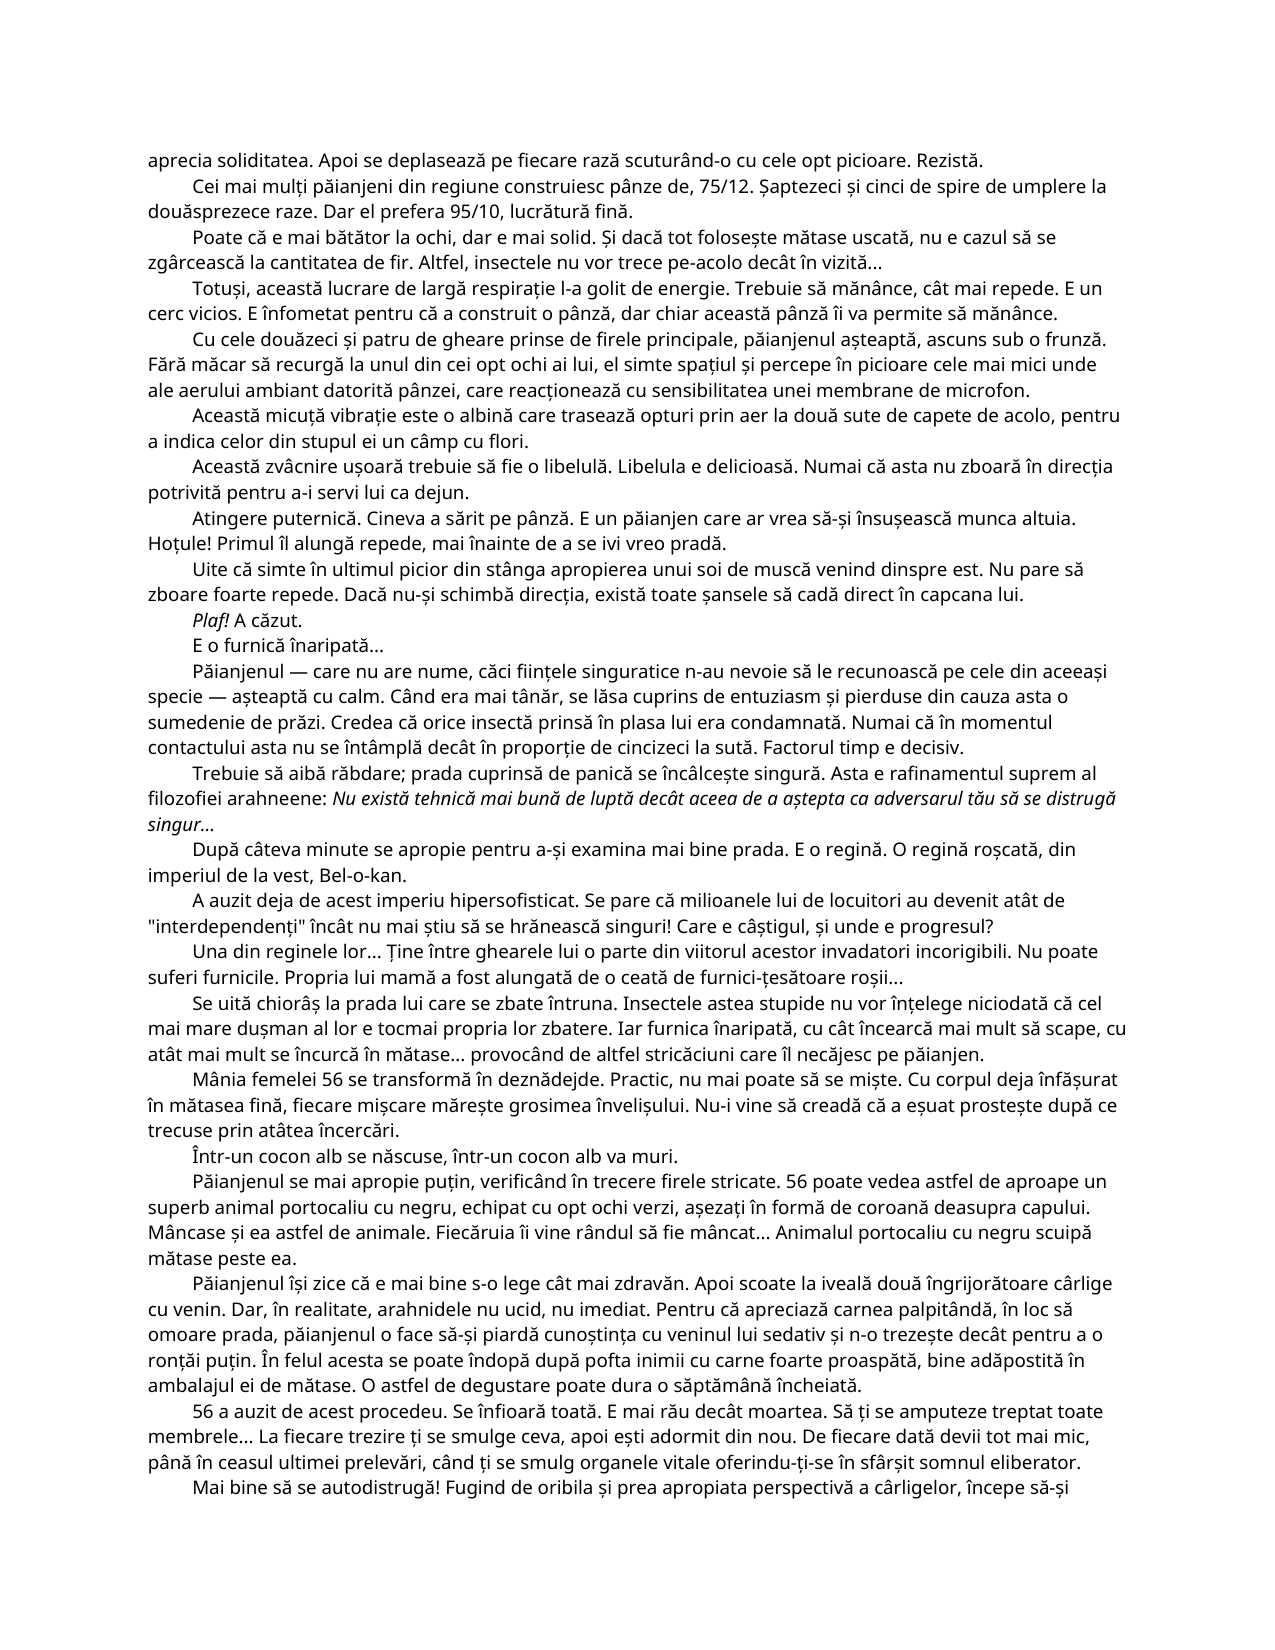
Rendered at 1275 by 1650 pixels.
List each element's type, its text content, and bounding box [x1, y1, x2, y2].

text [148, 1475, 1127, 1500]
text După câteva minute se apropie pentru a-şi examina mai bine prada. E o regină. O regină roşcată, din imperiul de la vest, Bel-o-kan. [148, 837, 1127, 888]
text Această micuţă vibraţie este o albină care trasează opturi prin aer la două sute de capete de acolo, pentru a indica celor din stupul ei un câmp cu flori. [148, 403, 1127, 454]
text Se uită chiorâş la prada lui care se zbate întruna. Insectele astea stupide nu vor înţelege niciodată că cel mai mare duşman al lor e tocmai propria lor zbatere. Iar furnica înaripată, cu cât încearcă mai mult să scape, cu atât mai mult se încurcă în mătase... provocând de altfel stricăciuni care îl necăjesc pe păianjen. [148, 990, 1127, 1066]
text Cu cele douăzeci şi patru de gheare prinse de firele principale, păianjenul aşteaptă, ascuns sub o frunză. Fără măcar să recurgă la unul din cei opt ochi ai lui, el simte spaţiul şi percepe în picioare cele mai mici unde ale aerului ambiant datorită pânzei, care reacţionează cu sensibilitatea unei membrane de microfon. [148, 326, 1127, 403]
text Una din reginele lor... Ţine între ghearele lui o parte din viitorul acestor invadatori incorigibili. Nu poate suferi furnicile. Propria lui mamă a fost alungată de o ceată de furnici-ţesătoare roşii... [148, 939, 1127, 990]
text Uite că simte în ultimul picior din stânga apropierea unui soi de muscă venind dinspre est. Nu pare să zboare foarte repede. Dacă nu-şi schimbă direcţia, există toate şansele să cadă direct în capcana lui. [148, 556, 1127, 607]
text Mânia femelei 56 se transformă în deznădejde. Practic, nu mai poate să se mişte. Cu corpul deja înfăşurat în mătasea fină, fiecare mişcare măreşte grosimea învelişului. Nu-i vine să creadă că a eşuat prosteşte după ce trecuse prin atâtea încercări. [148, 1066, 1127, 1143]
text Într-un cocon alb se născuse, într-un cocon alb va muri. [148, 1143, 1127, 1168]
text Trebuie să aibă răbdare; prada cuprinsă de panică se încâlceşte singură. Asta e rafinamentul suprem al filozofiei arahneene: Nu există tehnică mai bună de luptă decât aceea de a aştepta ca adversarul tău să se distrugă singur... [148, 760, 1127, 837]
text Cei mai mulţi păianjeni din regiune construiesc pânze de, 75/12. Şaptezeci şi cinci de spire de umplere la douăsprezece raze. Dar el prefera 95/10, lucrătură fină. [148, 173, 1127, 224]
text A auzit deja de acest imperiu hipersofisticat. Se pare că milioanele lui de locuitori au devenit atât de "interdependenţi" încât nu mai ştiu să se hrănească singuri! Care e câştigul, şi unde e progresul? [148, 888, 1127, 939]
text E o furnică înaripată... [148, 632, 1127, 658]
text Poate că e mai bătător la ochi, dar e mai solid. Şi dacă tot foloseşte mătase uscată, nu e cazul să se zgârcească la cantitatea de fir. Altfel, insectele nu vor trece pe-acolo decât în vizită... [148, 224, 1127, 275]
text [148, 148, 1127, 173]
text Păianjenul ― care nu are nume, căci fiinţele singuratice n-au nevoie să le recunoască pe cele din aceeaşi specie ― aşteaptă cu calm. Când era mai tânăr, se lăsa cuprins de entuziasm şi pierduse din cauza asta o sumedenie de prăzi. Credea că orice insectă prinsă în plasa lui era condamnată. Numai că în momentul contactului asta nu se întâmplă decât în proporţie de cincizeci la sută. Factorul timp e decisiv. [148, 658, 1127, 760]
text Această zvâcnire uşoară trebuie să fie o libelulă. Libelula e delicioasă. Numai că asta nu zboară în direcţia potrivită pentru a-i servi lui ca dejun. [148, 454, 1127, 505]
text Păianjenul se mai apropie puţin, verificând în trecere firele stricate. 56 poate vedea astfel de aproape un superb animal portocaliu cu negru, echipat cu opt ochi verzi, aşezaţi în formă de coroană deasupra capului. Mâncase şi ea astfel de animale. Fiecăruia îi vine rândul să fie mâncat... Animalul portocaliu cu negru scuipă mătase peste ea. [148, 1168, 1127, 1271]
text Totuşi, această lucrare de largă respiraţie l-a golit de energie. Trebuie să mănânce, cât mai repede. E un cerc vicios. E înfometat pentru că a construit o pânză, dar chiar această pânză îi va permite să mănânce. [148, 275, 1127, 326]
text Păianjenul îşi zice că e mai bine s-o lege cât mai zdravăn. Apoi scoate la iveală două îngrijorătoare cârlige cu venin. Dar, în realitate, arahnidele nu ucid, nu imediat. Pentru că apreciază carnea palpitândă, în loc să omoare prada, păianjenul o face să-şi piardă cunoştinţa cu veninul lui sedativ şi n-o trezeşte decât pentru a o ronţăi puţin. În felul acesta se poate îndopă după pofta inimii cu carne foarte proaspătă, bine adăpostită în ambalajul ei de mătase. O astfel de degustare poate dura o săptămână încheiată. [148, 1271, 1127, 1398]
text Atingere puternică. Cineva a sărit pe pânză. E un păianjen care ar vrea să-şi însuşească munca altuia. Hoţule! Primul îl alungă repede, mai înainte de a se ivi vreo pradă. [148, 505, 1127, 556]
text 56 a auzit de acest procedeu. Se înfioară toată. E mai rău decât moartea. Să ţi se amputeze treptat toate membrele... La fiecare trezire ţi se smulge ceva, apoi eşti adormit din nou. De fiecare dată devii tot mai mic, până în ceasul ultimei prelevări, când ţi se smulg organele vitale oferindu-ţi-se în sfârşit somnul eliberator. [148, 1398, 1127, 1475]
text Plaf! A căzut. [148, 607, 1127, 632]
